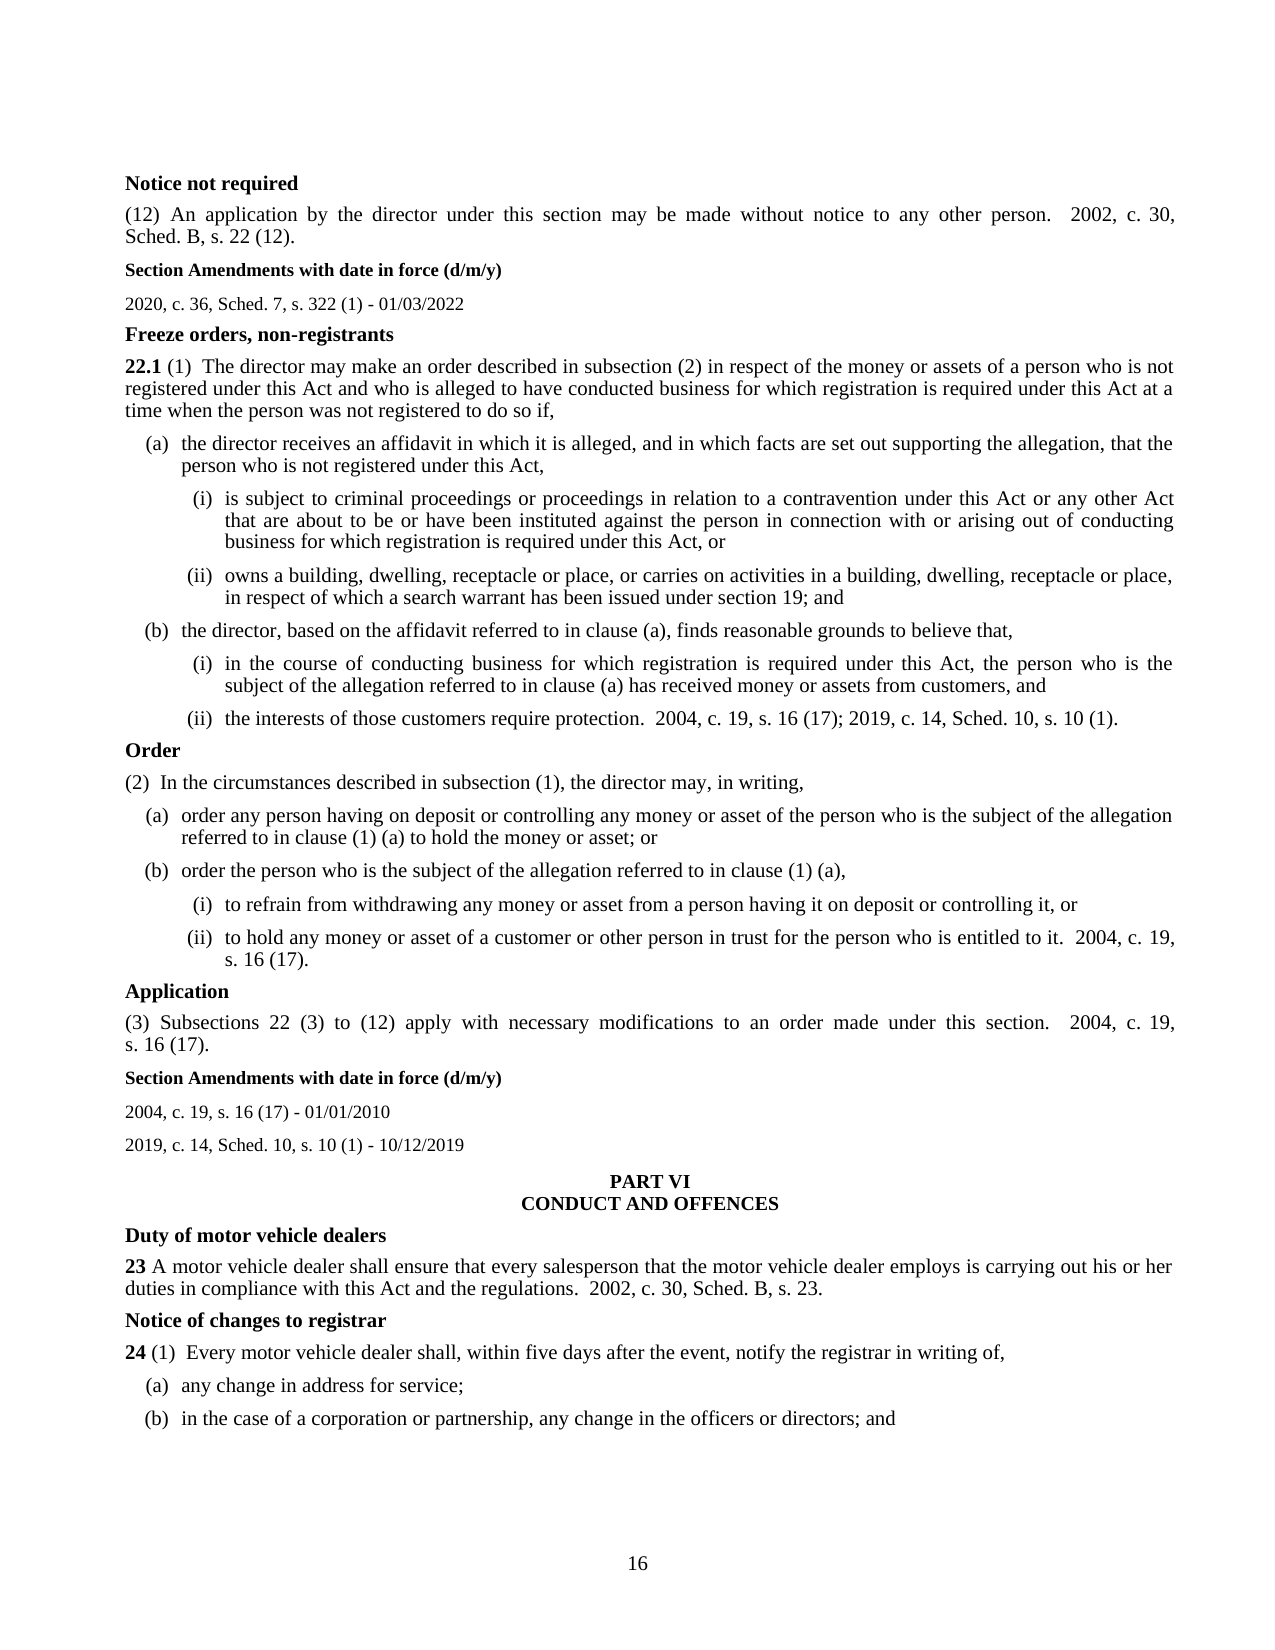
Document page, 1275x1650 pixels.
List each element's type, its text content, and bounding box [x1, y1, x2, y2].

text (12) An application by the director under this section may be made without notice to any other person. 2002, c. 30, Sched. B, s. 22 (12). [125, 204, 1175, 248]
text (ii) to hold any money or asset of a customer or other person in trust for the person who is entitled to it. 2004, c. 19, s. 16 (17). [125, 927, 1175, 971]
text 2020, c. 36, Sched. 7, s. 322 (1) - 01/03/2022 [125, 293, 1175, 314]
text 22.1 (1) The director may make an order described in subsection (2) in respect of the money or assets of a person who is not registered under this Act and who is alleged to have conducted business for which registration is required under this Act at a time when the person was not registered to do so if, [125, 356, 1175, 421]
text Section Amendments with date in force (d/m/y) [125, 1067, 1175, 1089]
text Duty of motor vehicle dealers [125, 1227, 1175, 1246]
text Freeze orders, non-registrants [125, 327, 1175, 346]
text (b) in the case of a corporation or partnership, any change in the officers or directors; and [125, 1408, 1175, 1430]
text (a) order any person having on deposit or controlling any money or asset of the person who is the subject of the allegation referred to in clause (1) (a) to hold the money or asset; or [125, 805, 1175, 849]
text (a) the director receives an affidavit in which it is alleged, and in which facts are set out supporting the allegation, that the person who is not registered under this Act, [125, 433, 1175, 476]
text Notice not required [125, 175, 1175, 194]
text Application [125, 983, 1175, 1002]
text (b) order the person who is the subject of the allegation referred to in clause (1) (a), [125, 860, 1175, 882]
text 24 (1) Every motor vehicle dealer shall, within five days after the event, notify the registrar in writing of, [125, 1342, 1175, 1363]
text Order [125, 743, 1175, 761]
text (i) to refrain from withdrawing any money or asset from a person having it on deposit or controlling it, or [125, 894, 1175, 915]
text (a) any change in address for service; [125, 1375, 1175, 1397]
text 23 A motor vehicle dealer shall ensure that every salesperson that the motor vehicle dealer employs is carrying out his or her duties in compliance with this Act and the regulations. 2002, c. 30, Sched. B, s. 23. [125, 1257, 1175, 1300]
text (ii) the interests of those customers require protection. 2004, c. 19, s. 16 (17); 2019, c. 14, Sched. 10, s. 10 (1). [125, 708, 1175, 730]
text (b) the director, based on the affidavit referred to in clause (a), finds reasonable grounds to believe that, [125, 620, 1175, 642]
text (2) In the circumstances described in subsection (1), the director may, in writing, [125, 772, 1175, 794]
text (i) in the course of conducting business for which registration is required under this Act, the person who is the subject of the allegation referred to in clause (a) has received money or assets from customers, and [125, 653, 1175, 697]
text part vi Conduct and offences [125, 1171, 1175, 1215]
text Section Amendments with date in force (d/m/y) [125, 259, 1175, 281]
text (i) is subject to criminal proceedings or proceedings in relation to a contravention under this Act or any other Act that are about to be or have been instituted against the person in connection with or arising out of conducting business for which registration is required under this Act, or [125, 488, 1175, 553]
text (ii) owns a building, dwelling, receptacle or place, or carries on activities in a building, dwelling, receptacle or place, in respect of which a search warrant has been issued under section 19; and [125, 565, 1175, 608]
text 2019, c. 14, Sched. 10, s. 10 (1) - 10/12/2019 [125, 1134, 1175, 1156]
text 2004, c. 19, s. 16 (17) - 01/01/2010 [125, 1101, 1175, 1122]
text (3) Subsections 22 (3) to (12) apply with necessary modifications to an order made under this section. 2004, c. 19, s. 16 (17). [125, 1012, 1175, 1056]
text Notice of changes to registrar [125, 1313, 1175, 1331]
